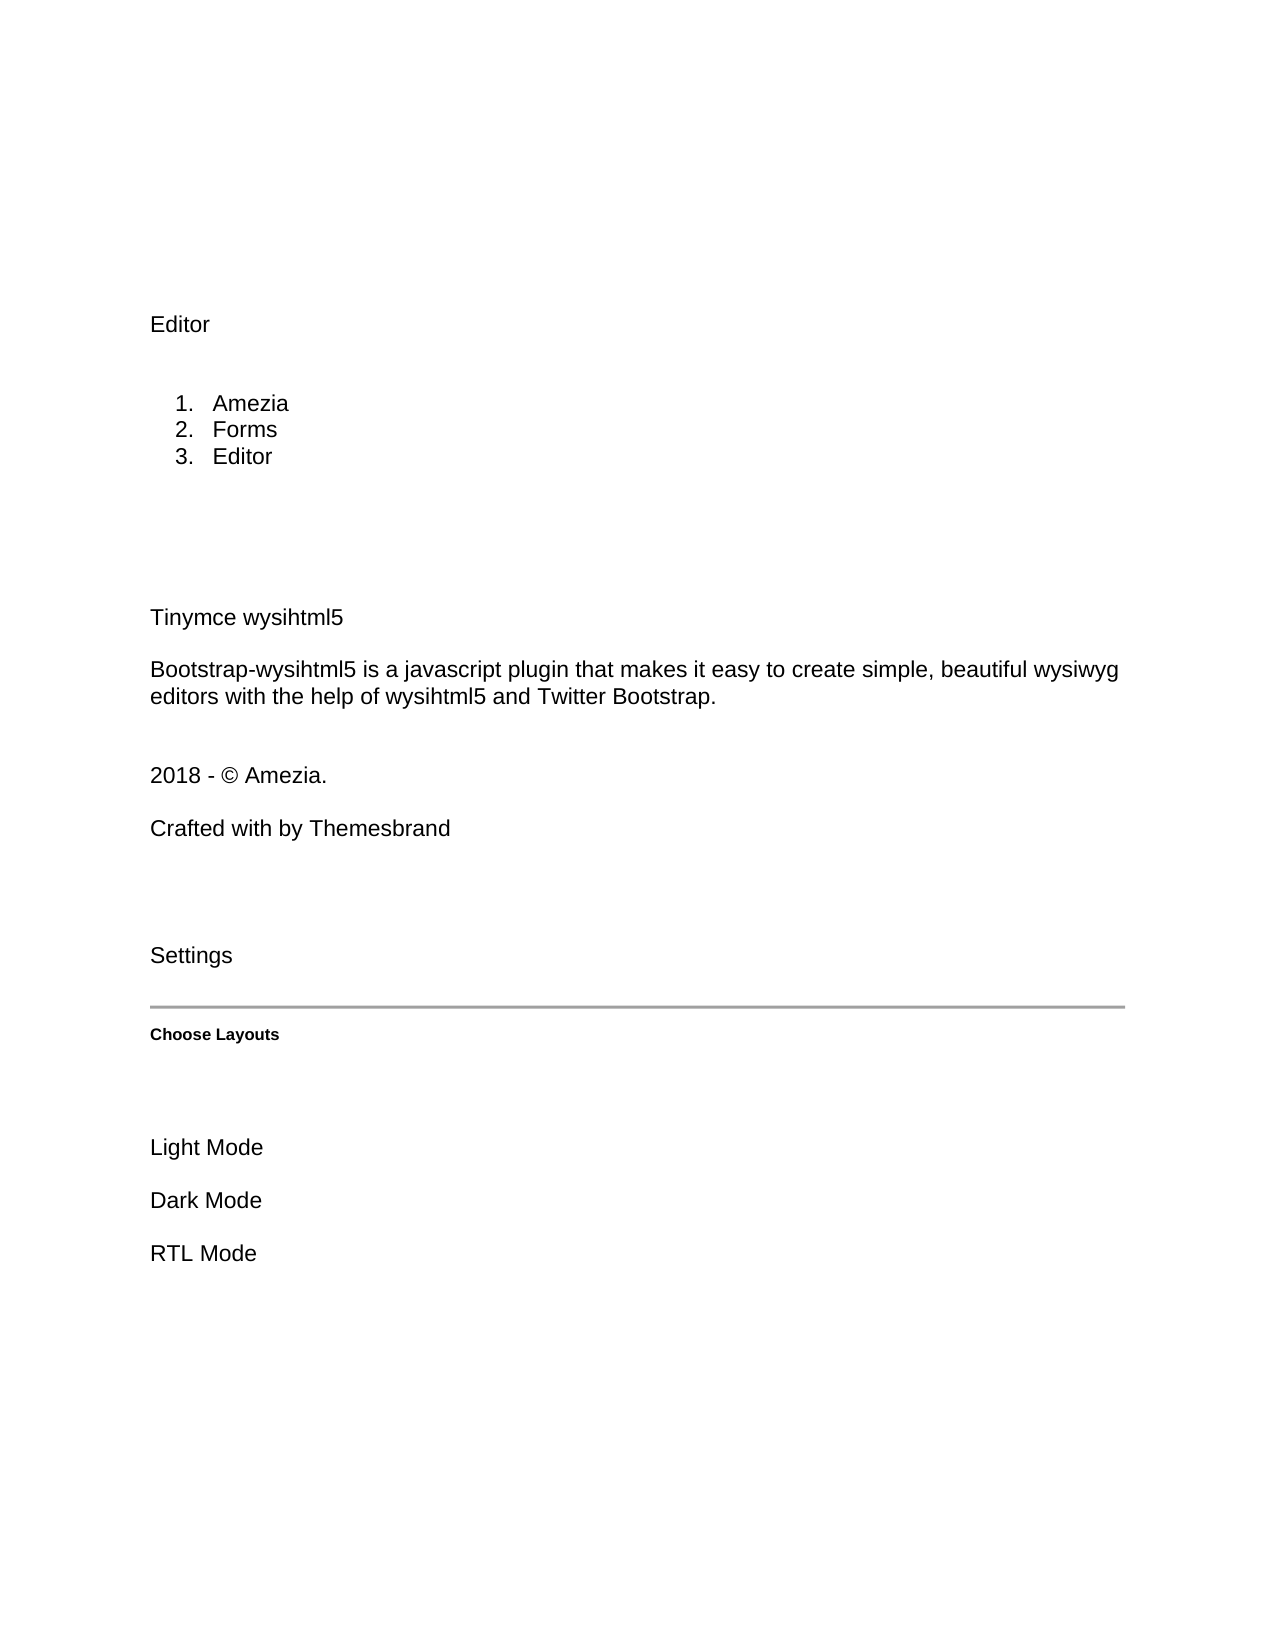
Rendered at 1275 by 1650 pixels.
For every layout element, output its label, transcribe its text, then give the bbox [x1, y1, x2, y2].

list Editor [175, 443, 1125, 469]
list Forms [175, 416, 1125, 443]
text Light Mode [150, 1134, 1125, 1160]
text 2018 - © Amezia. [150, 762, 1125, 788]
list Amezia [175, 390, 1125, 416]
text Crafted with by Themesbrand [150, 814, 1125, 841]
text Dark Mode [150, 1187, 1125, 1213]
text RTL Mode [150, 1239, 1125, 1266]
subtitle Choose Layouts [150, 1009, 1125, 1044]
text Settings [150, 942, 1125, 968]
text Editor [150, 311, 1125, 337]
text Bootstrap-wysihtml5 is a javascript plugin that makes it easy to create simple, beautiful wysiwyg editors with the help of wysihtml5 and Twitter Bootstrap. [150, 656, 1125, 709]
text Tinymce wysihtml5 [150, 603, 1125, 630]
